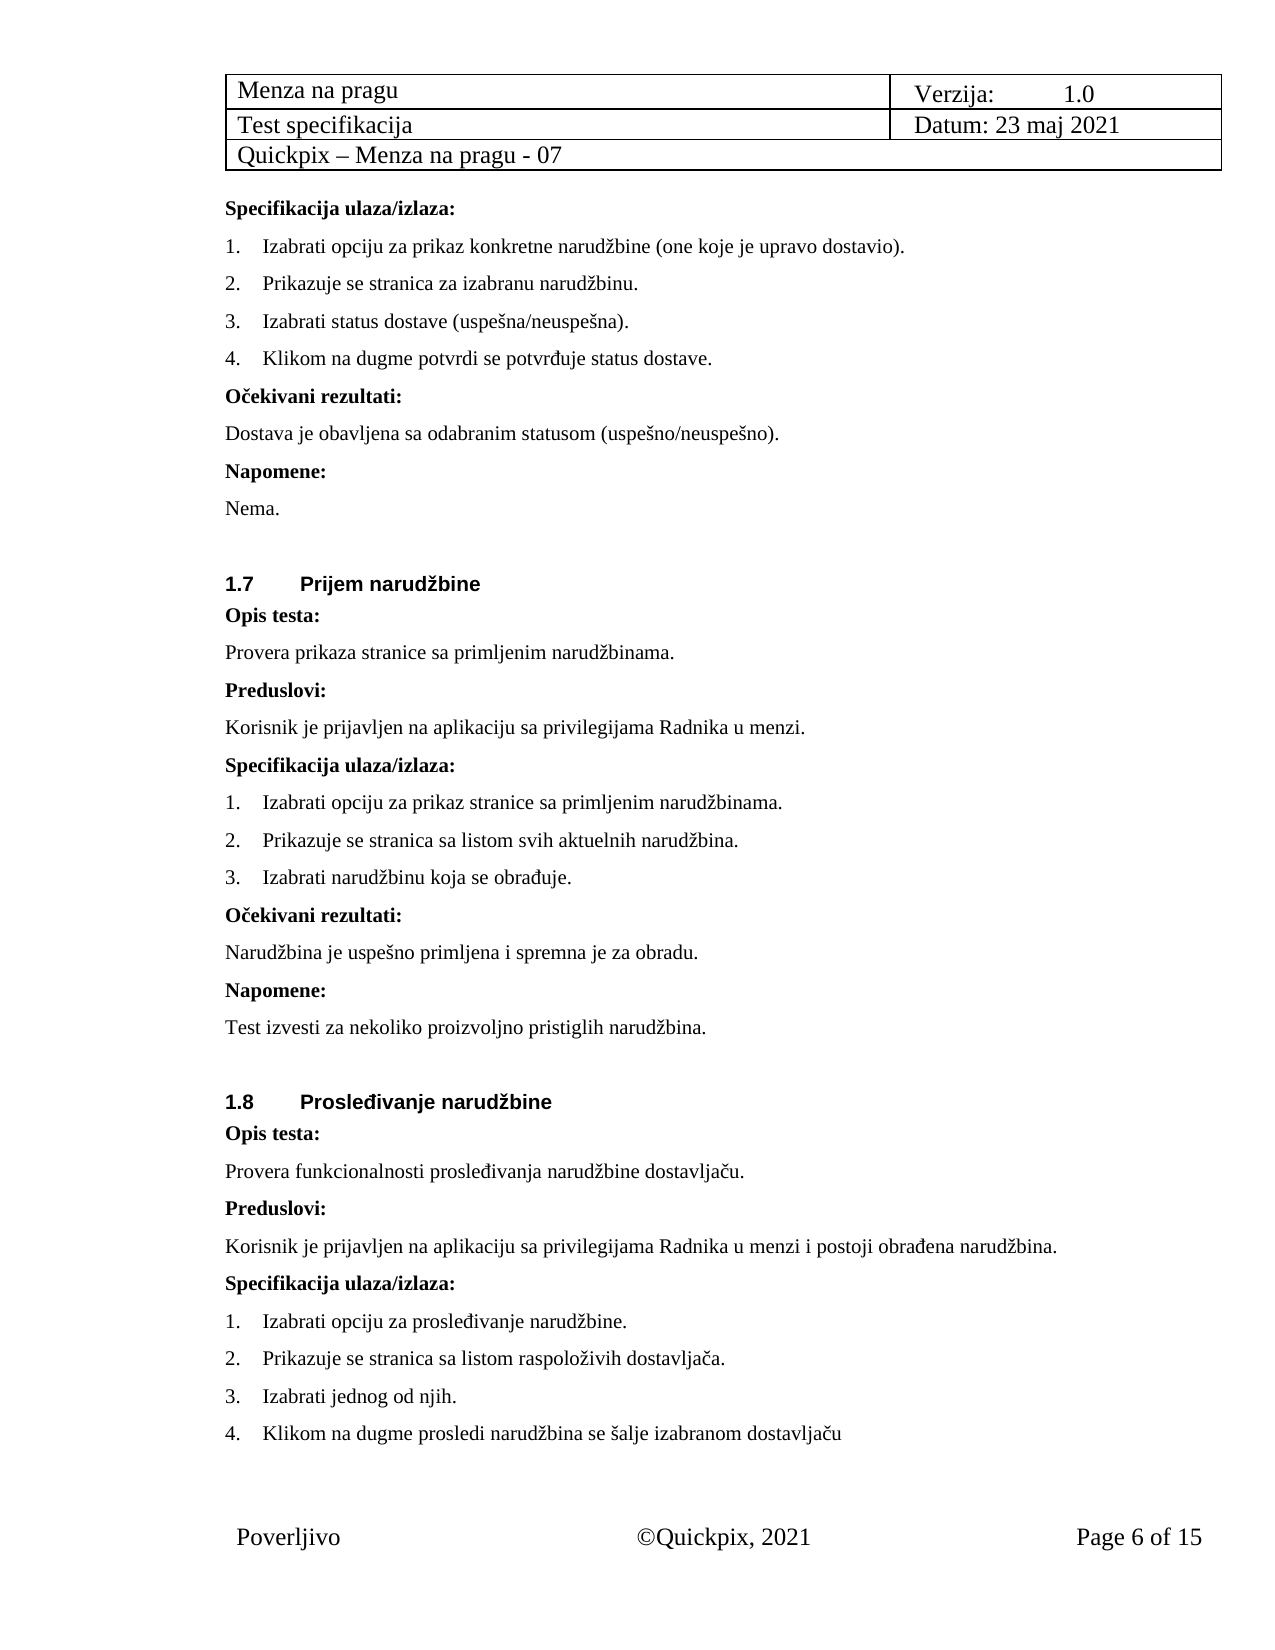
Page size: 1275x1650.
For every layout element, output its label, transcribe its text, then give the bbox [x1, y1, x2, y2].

text Nema. [225, 495, 1125, 520]
text Korisnik je prijavljen na aplikaciju sa privilegijama Radnika u menzi. [225, 714, 1125, 739]
list Izabrati jednog od njih. [225, 1383, 1125, 1408]
text Narudžbina je uspešno primljena i spremna je za obradu. [225, 939, 1125, 964]
subtitle Prijem narudžbine [225, 570, 1125, 595]
list Klikom na dugme potvrdi se potvrđuje status dostave. [225, 345, 1125, 370]
text Preduslovi: [225, 1195, 1125, 1220]
text Očekivani rezultati: [225, 902, 1125, 927]
list Prikazuje se stranica za izabranu narudžbinu. [225, 270, 1125, 295]
text Opis testa: [225, 602, 1125, 627]
text Očekivani rezultati: [225, 383, 1125, 408]
list Izabrati opciju za prikaz konkretne narudžbine (one koje je upravo dostavio). [225, 233, 1125, 258]
text Provera funkcionalnosti prosleđivanja narudžbine dostavljaču. [225, 1158, 1125, 1183]
text Provera prikaza stranice sa primljenim narudžbinama. [225, 639, 1125, 664]
text Specifikacija ulaza/izlaza: [225, 1270, 1125, 1295]
list Izabrati status dostave (uspešna/neuspešna). [225, 308, 1125, 333]
list Prikazuje se stranica sa listom raspoloživih dostavljača. [225, 1345, 1125, 1370]
text Dostava je obavljena sa odabranim statusom (uspešno/neuspešno). [225, 420, 1125, 445]
list Izabrati opciju za prikaz stranice sa primljenim narudžbinama. [225, 789, 1125, 814]
text Napomene: [225, 458, 1125, 483]
list Prikazuje se stranica sa listom svih aktuelnih narudžbina. [225, 827, 1125, 852]
text Specifikacija ulaza/izlaza: [225, 195, 1125, 220]
text Opis testa: [225, 1120, 1125, 1145]
text Test izvesti za nekoliko proizvoljno pristiglih narudžbina. [225, 1014, 1125, 1039]
list Izabrati opciju za prosleđivanje narudžbine. [225, 1308, 1125, 1333]
text Preduslovi: [225, 677, 1125, 702]
subtitle Prosleđivanje narudžbine [225, 1089, 1125, 1114]
text Napomene: [225, 977, 1125, 1002]
list Izabrati narudžbinu koja se obrađuje. [225, 864, 1125, 889]
text Specifikacija ulaza/izlaza: [225, 752, 1125, 777]
text Korisnik je prijavljen na aplikaciju sa privilegijama Radnika u menzi i postoji obrađena narudžbina. [225, 1233, 1125, 1258]
list Klikom na dugme prosledi narudžbina se šalje izabranom dostavljaču [225, 1420, 1125, 1445]
